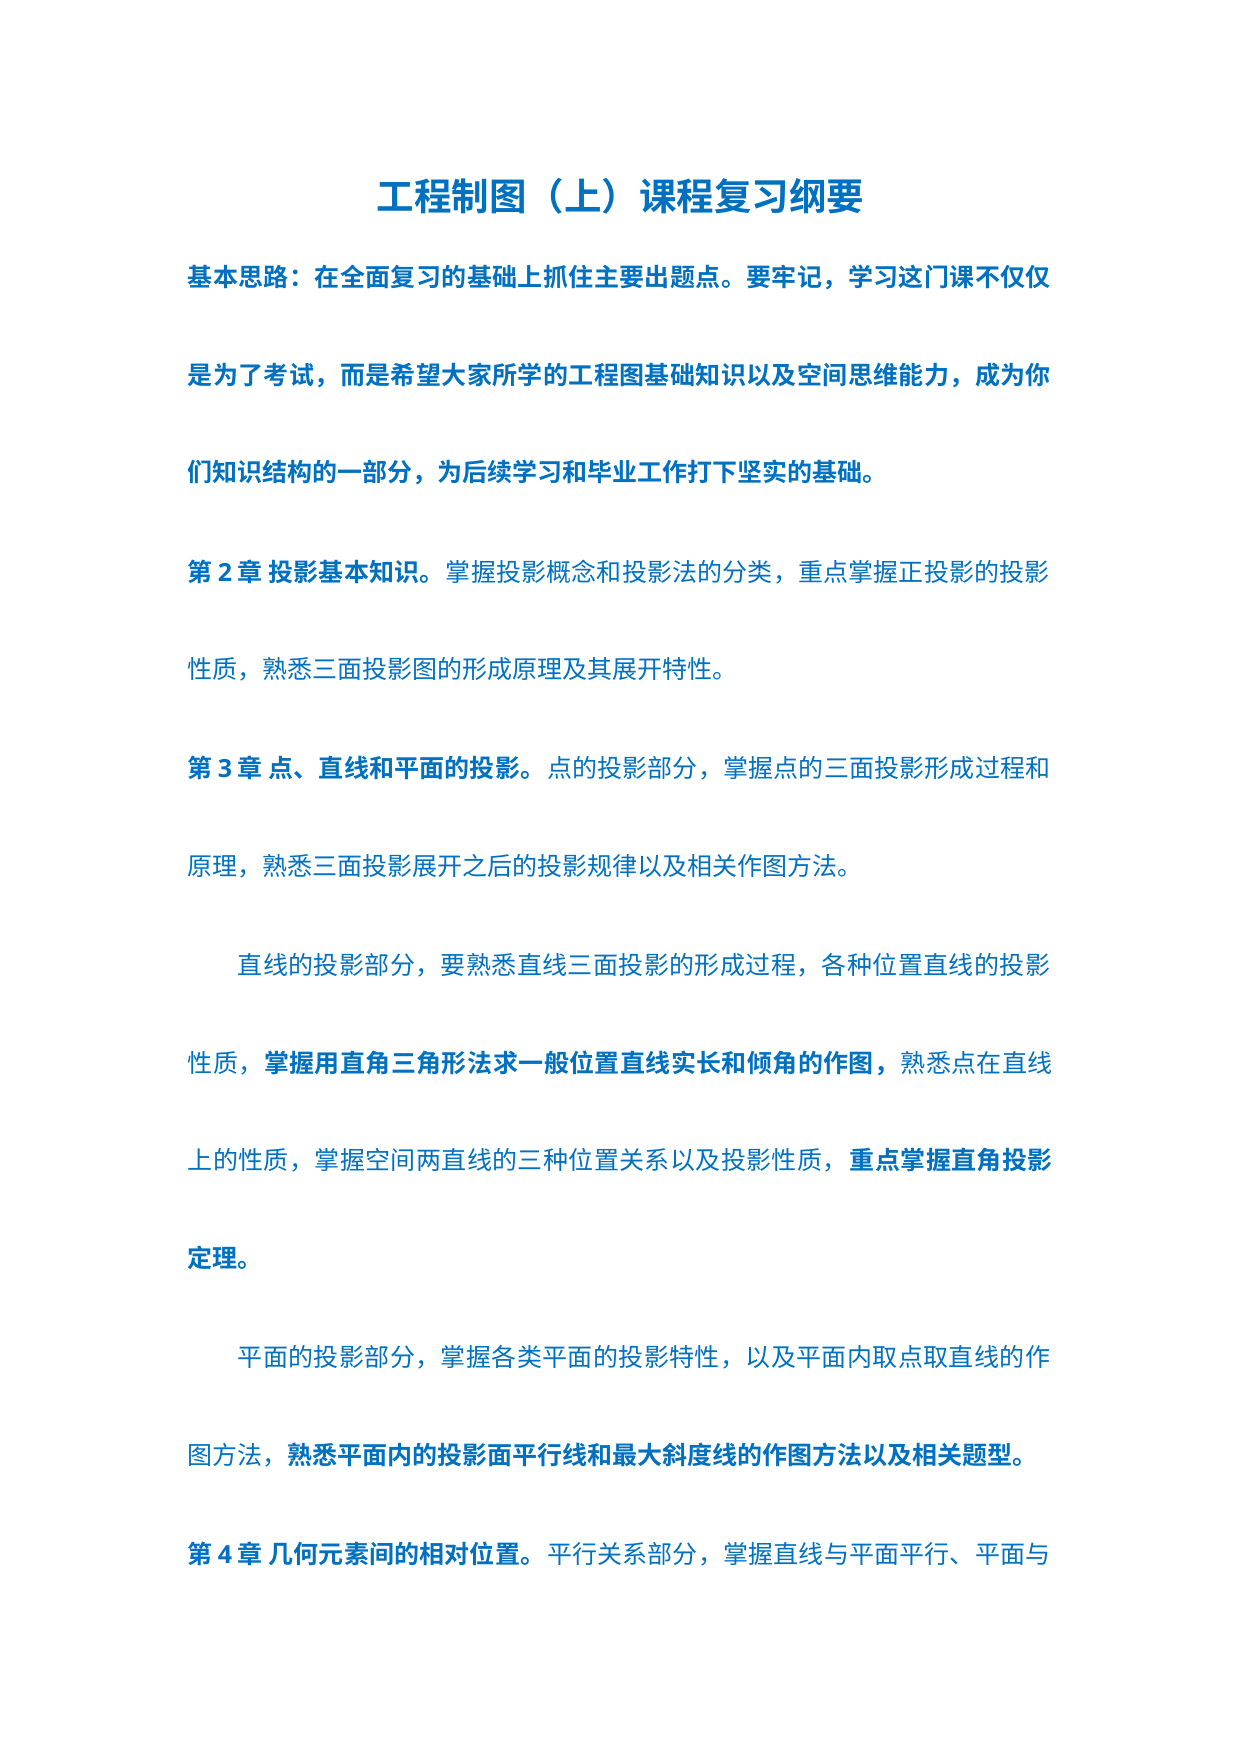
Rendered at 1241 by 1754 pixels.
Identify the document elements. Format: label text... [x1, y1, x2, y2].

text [187, 1520, 1053, 1585]
text 第3章 点、直线和平面的投影。点的投影部分，掌握点的三面投影形成过程和原理，熟悉三面投影展开之后的投影规律以及相关作图方法。 [187, 734, 1053, 897]
text 直线的投影部分，要熟悉直线三面投影的形成过程，各种位置直线的投影性质，掌握用直角三角形法求一般位置直线实长和倾角的作图，熟悉点在直线上的性质，掌握空间两直线的三种位置关系以及投影性质，重点掌握直角投影定理。 [187, 931, 1053, 1289]
text 第2章 投影基本知识。掌握投影概念和投影法的分类，重点掌握正投影的投影性质，熟悉三面投影图的形成原理及其展开特性。 [187, 538, 1053, 700]
text 平面的投影部分，掌握各类平面的投影特性，以及平面内取点取直线的作图方法，熟悉平面内的投影面平行线和最大斜度线的作图方法以及相关题型。 [187, 1323, 1053, 1486]
text 工程制图（上）课程复习纲要 [187, 162, 1053, 227]
text 基本思路：在全面复习的基础上抓住主要出题点。要牢记，学习这门课不仅仅是为了考试，而是希望大家所学的工程图基础知识以及空间思维能力，成为你们知识结构的一部分，为后续学习和毕业工作打下坚实的基础。 [187, 243, 1053, 503]
